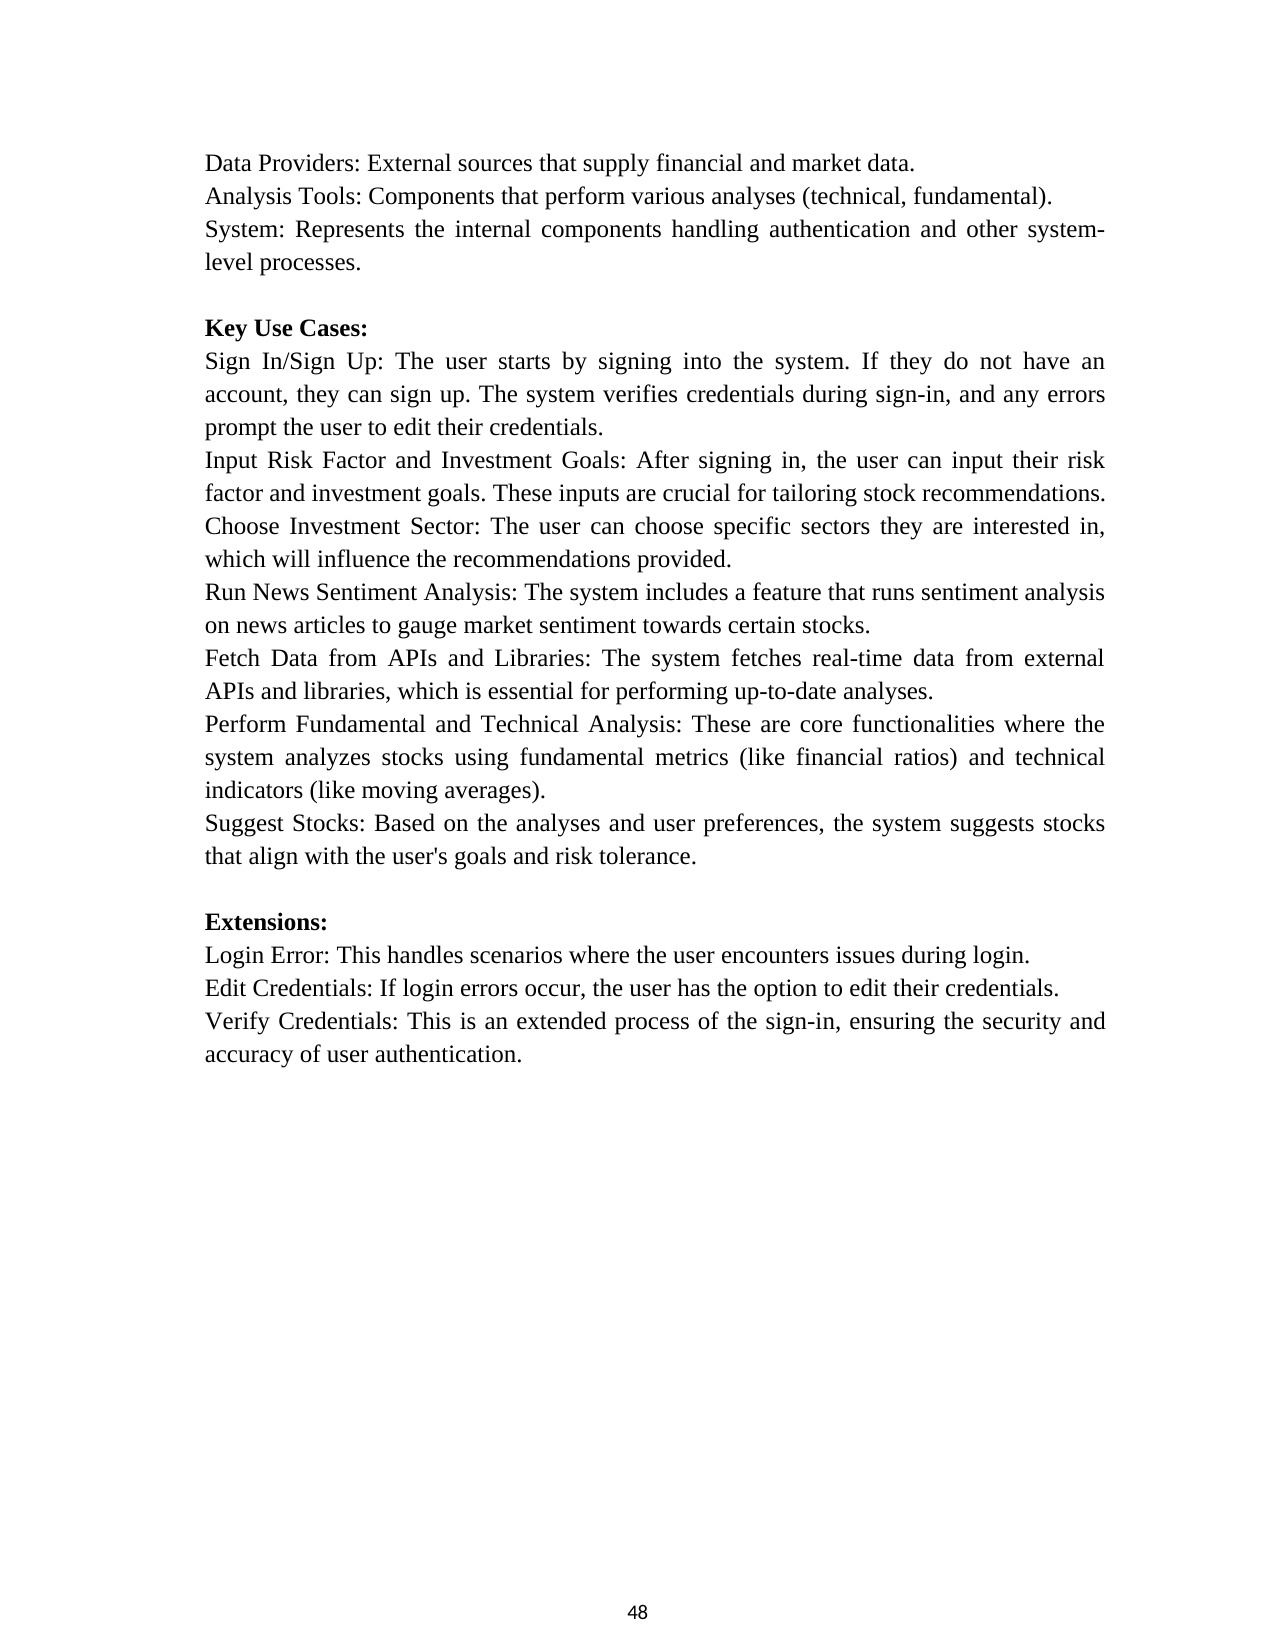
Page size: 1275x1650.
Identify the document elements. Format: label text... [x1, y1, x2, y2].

text Edit Credentials: If login errors occur, the user has the option to edit their credentials. [204, 973, 1106, 1002]
text Key Use Cases: [204, 313, 1106, 342]
text Verify Credentials: This is an extended process of the sign-in, ensuring the security and accuracy of user authentication. [204, 1006, 1106, 1068]
text Extensions: [204, 907, 1106, 936]
text Data Providers: External sources that supply financial and market data. [204, 148, 1106, 177]
text Run News Sentiment Analysis: The system includes a feature that runs sentiment analysis on news articles to gauge market sentiment towards certain stocks. [204, 577, 1106, 639]
text Analysis Tools: Components that perform various analyses (technical, fundamental). [204, 181, 1106, 210]
text Suggest Stocks: Based on the analyses and user preferences, the system suggests stocks that align with the user's goals and risk tolerance. [204, 808, 1106, 870]
text System: Represents the internal components handling authentication and other system-level processes. [204, 214, 1106, 276]
text Choose Investment Sector: The user can choose specific sectors they are interested in, which will influence the recommendations provided. [204, 511, 1106, 573]
text Perform Fundamental and Technical Analysis: These are core functionalities where the system analyzes stocks using fundamental metrics (like financial ratios) and technical indicators (like moving averages). [204, 709, 1106, 804]
text Fetch Data from APIs and Libraries: The system fetches real-time data from external APIs and libraries, which is essential for performing up-to-date analyses. [204, 643, 1106, 705]
text Login Error: This handles scenarios where the user encounters issues during login. [204, 940, 1106, 969]
text Sign In/Sign Up: The user starts by signing into the system. If they do not have an account, they can sign up. The system verifies credentials during sign-in, and any errors prompt the user to edit their credentials. [204, 346, 1106, 441]
text Input Risk Factor and Investment Goals: After signing in, the user can input their risk factor and investment goals. These inputs are crucial for tailoring stock recommendations. [204, 445, 1106, 507]
